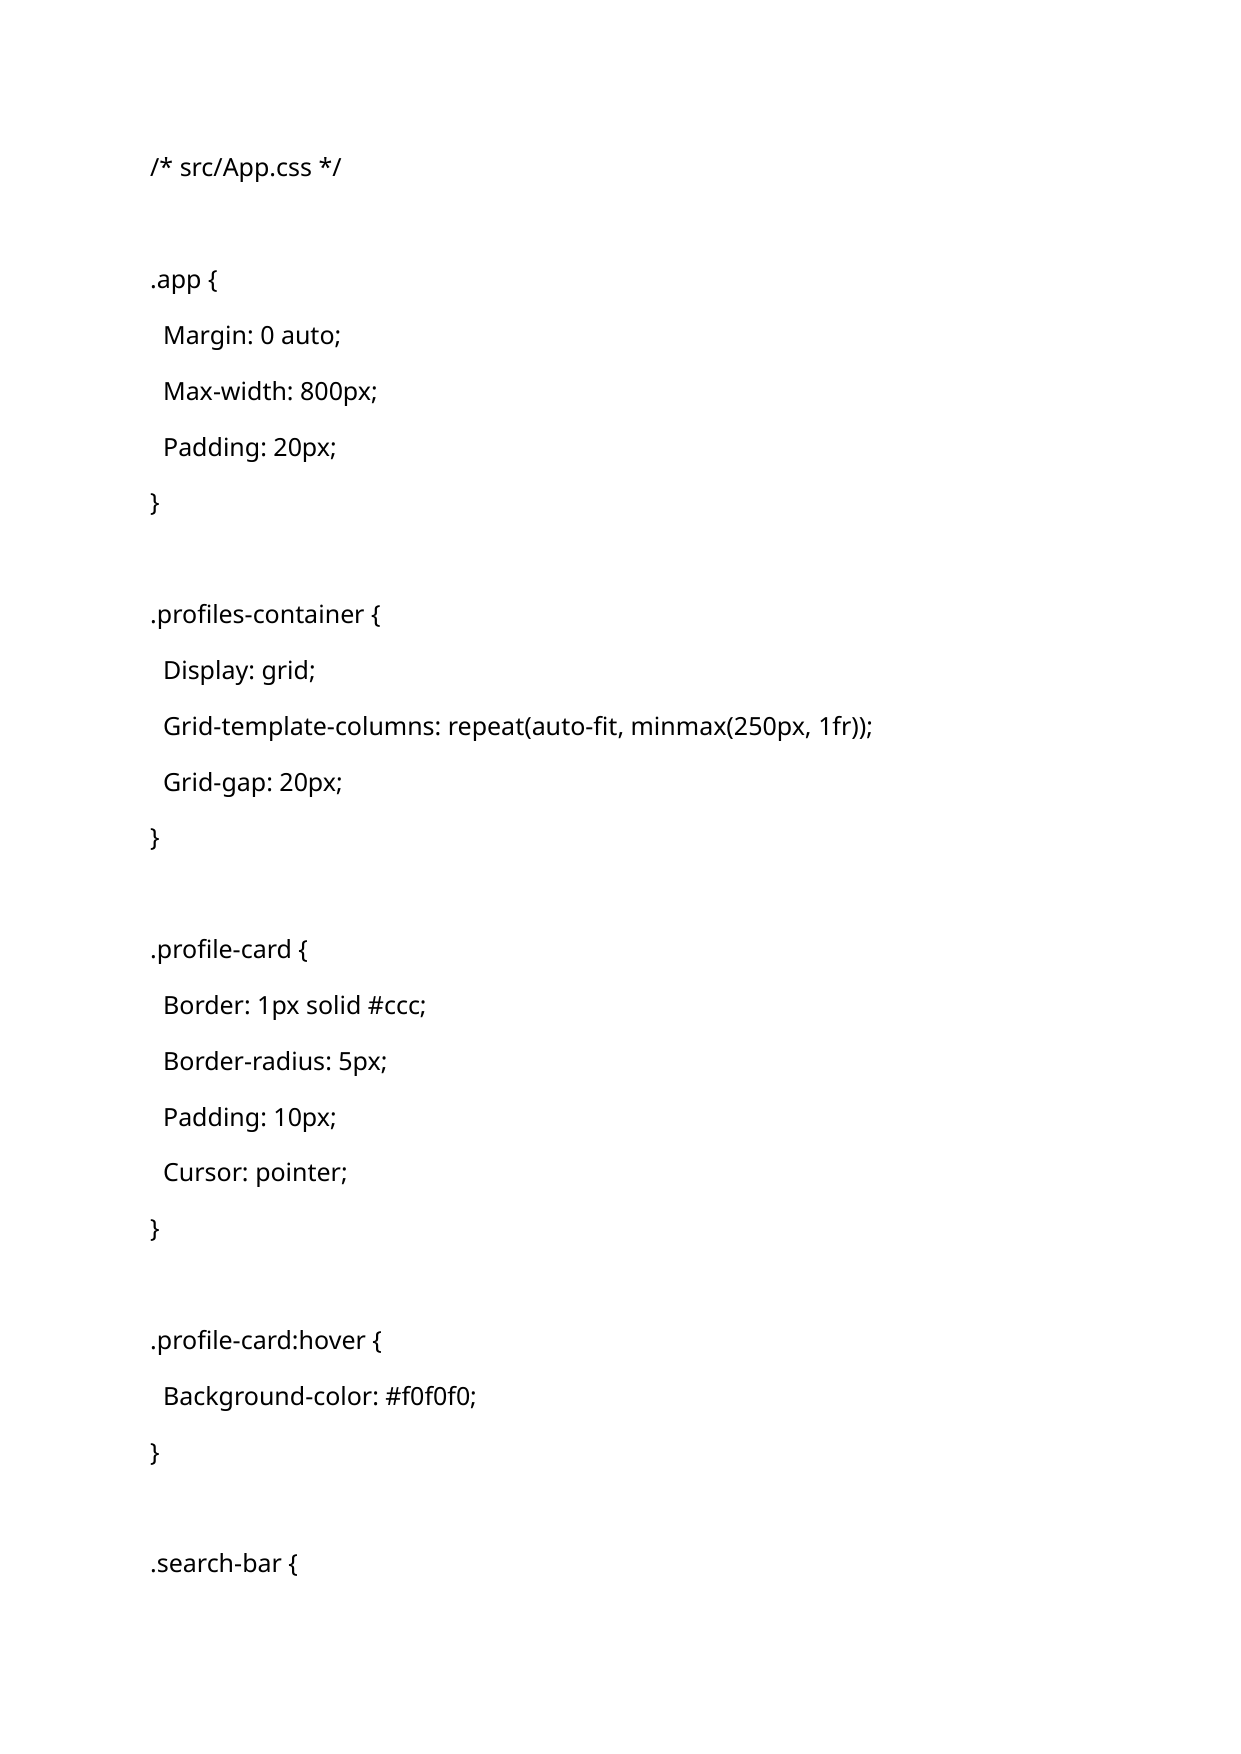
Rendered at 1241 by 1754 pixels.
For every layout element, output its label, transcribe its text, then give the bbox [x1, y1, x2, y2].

text Display: grid; [150, 652, 1090, 687]
text .profile-card { [150, 932, 1090, 966]
text /* src/App.css */ [150, 150, 1090, 184]
text } [150, 1211, 1090, 1245]
text .profile-card:hover { [150, 1322, 1090, 1357]
text Padding: 10px; [150, 1099, 1090, 1133]
text .search-bar { [150, 1546, 1090, 1580]
text Padding: 20px; [150, 429, 1090, 463]
text Cursor: pointer; [150, 1155, 1090, 1189]
text Border-radius: 5px; [150, 1043, 1090, 1077]
text Max-width: 800px; [150, 373, 1090, 407]
text Background-color: #f0f0f0; [150, 1378, 1090, 1412]
text } [150, 820, 1090, 854]
text } [150, 1434, 1090, 1468]
text .app { [150, 262, 1090, 296]
text } [150, 485, 1090, 519]
text .profiles-container { [150, 597, 1090, 631]
text Grid-template-columns: repeat(auto-fit, minmax(250px, 1fr)); [150, 708, 1090, 742]
text Grid-gap: 20px; [150, 764, 1090, 798]
text Margin: 0 auto; [150, 317, 1090, 352]
text Border: 1px solid #ccc; [150, 987, 1090, 1022]
